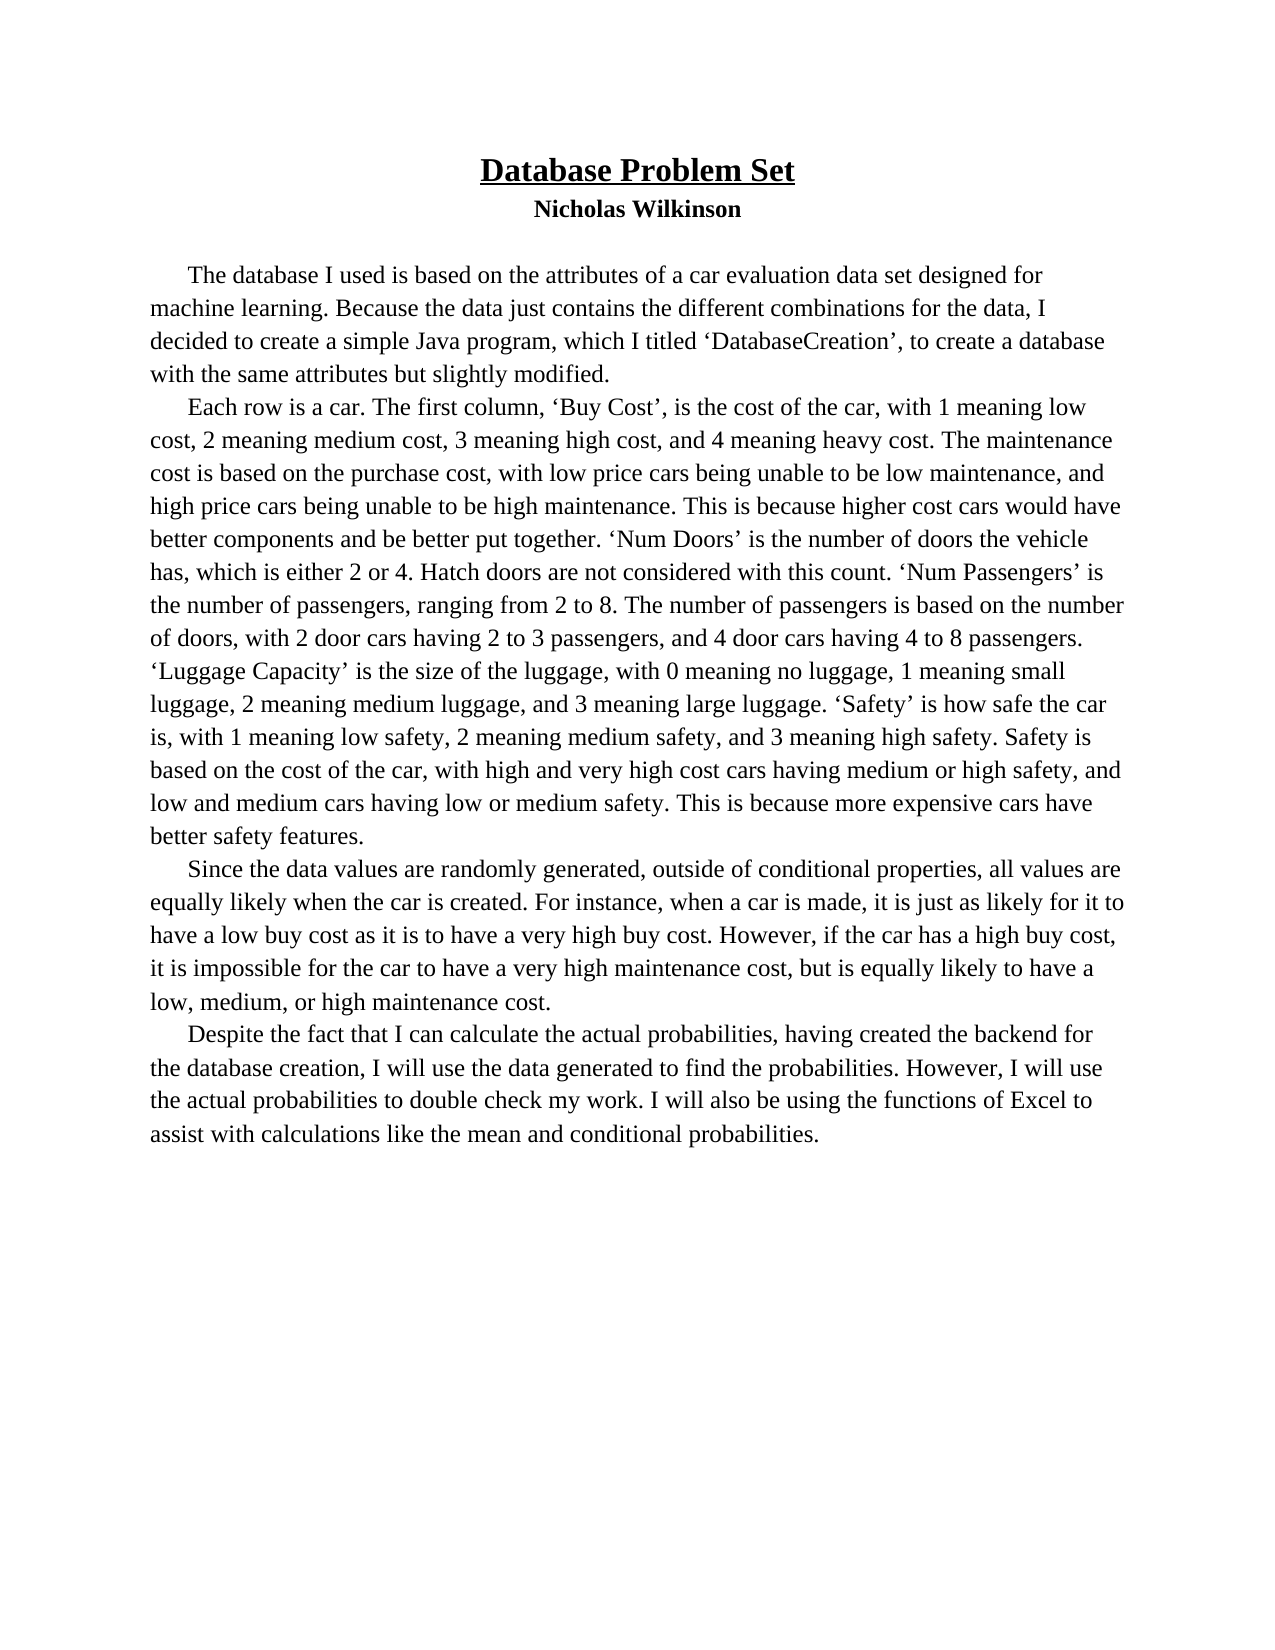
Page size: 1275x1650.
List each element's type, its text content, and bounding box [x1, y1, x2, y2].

text Despite the fact that I can calculate the actual probabilities, having created the backend for the database creation, I will use the data generated to find the probabilities. However, I will use the actual probabilities to double check my work. I will also be using the functions of Excel to assist with calculations like the mean and conditional probabilities. [150, 1019, 1125, 1147]
text Since the data values are randomly generated, outside of conditional properties, all values are equally likely when the car is created. For instance, when a car is made, it is just as likely for it to have a low buy cost as it is to have a very high buy cost. However, if the car has a high buy cost, it is impossible for the car to have a very high maintenance cost, but is equally likely to have a low, medium, or high maintenance cost. [150, 854, 1125, 1015]
text Each row is a car. The first column, ‘Buy Cost’, is the cost of the car, with 1 meaning low cost, 2 meaning medium cost, 3 meaning high cost, and 4 meaning heavy cost. The maintenance cost is based on the purchase cost, with low price cars being unable to be low maintenance, and high price cars being unable to be high maintenance. This is because higher cost cars would have better components and be better put together. ‘Num Doors’ is the number of doors the vehicle has, which is either 2 or 4. Hatch doors are not considered with this count. ‘Num Passengers’ is the number of passengers, ranging from 2 to 8. The number of passengers is based on the number of doors, with 2 door cars having 2 to 3 passengers, and 4 door cars having 4 to 8 passengers. ‘Luggage Capacity’ is the size of the luggage, with 0 meaning no luggage, 1 meaning small luggage, 2 meaning medium luggage, and 3 meaning large luggage. ‘Safety’ is how safe the car is, with 1 meaning low safety, 2 meaning medium safety, and 3 meaning high safety. Safety is based on the cost of the car, with high and very high cost cars having medium or high safety, and low and medium cars having low or medium safety. This is because more expensive cars have better safety features. [150, 392, 1125, 850]
text Nicholas Wilkinson [150, 194, 1125, 223]
text Database Problem Set [150, 150, 1125, 188]
text The database I used is based on the attributes of a car evaluation data set designed for machine learning. Because the data just contains the different combinations for the data, I decided to create a simple Java program, which I titled ‘DatabaseCreation’, to create a database with the same attributes but slightly modified. [150, 260, 1125, 388]
